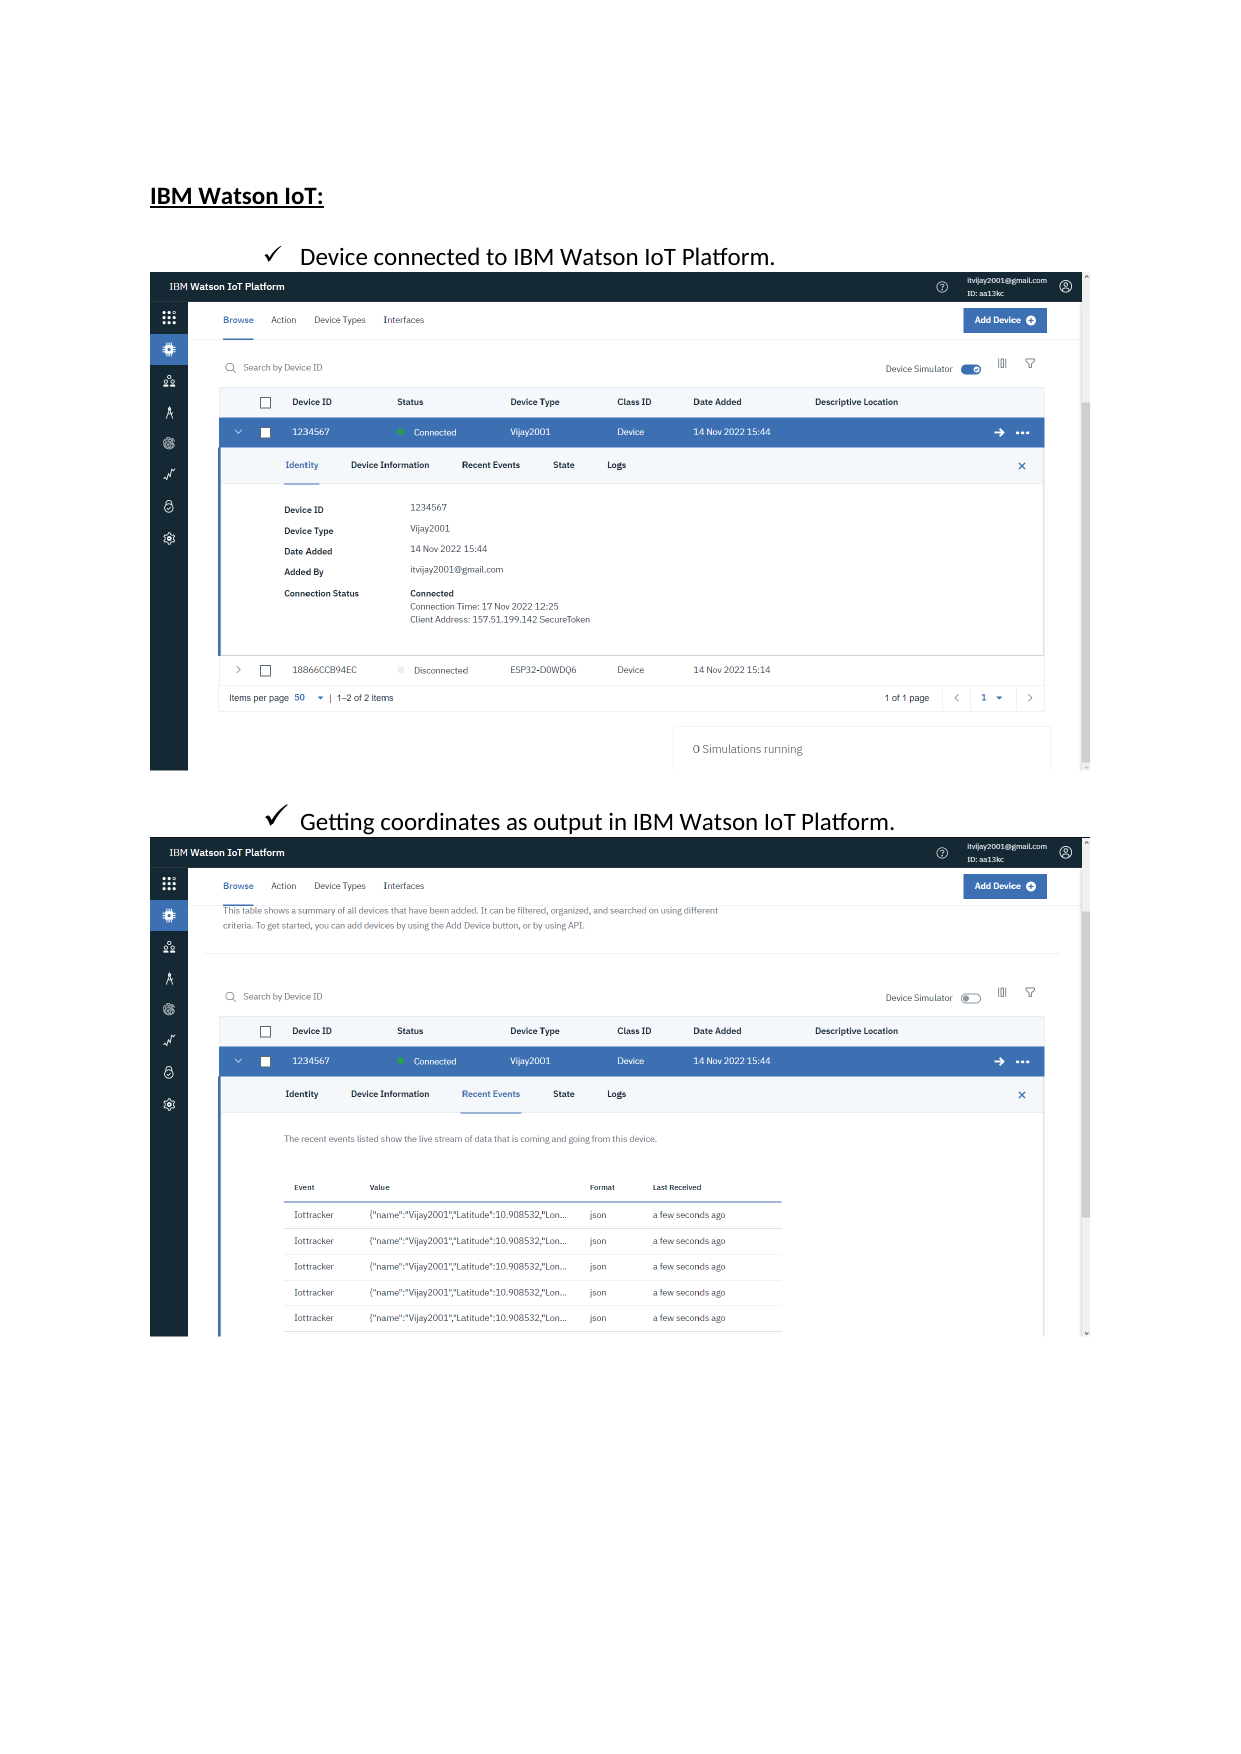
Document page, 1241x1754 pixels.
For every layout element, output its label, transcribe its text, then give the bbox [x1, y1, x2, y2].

text IBM Watson IoT: [150, 181, 1090, 211]
picture [150, 272, 1091, 771]
list Getting coordinates as output in IBM Watson IoT Platform. [262, 806, 1090, 837]
picture [150, 837, 1091, 1337]
list Device connected to IBM Watson IoT Platform. [262, 242, 1090, 272]
